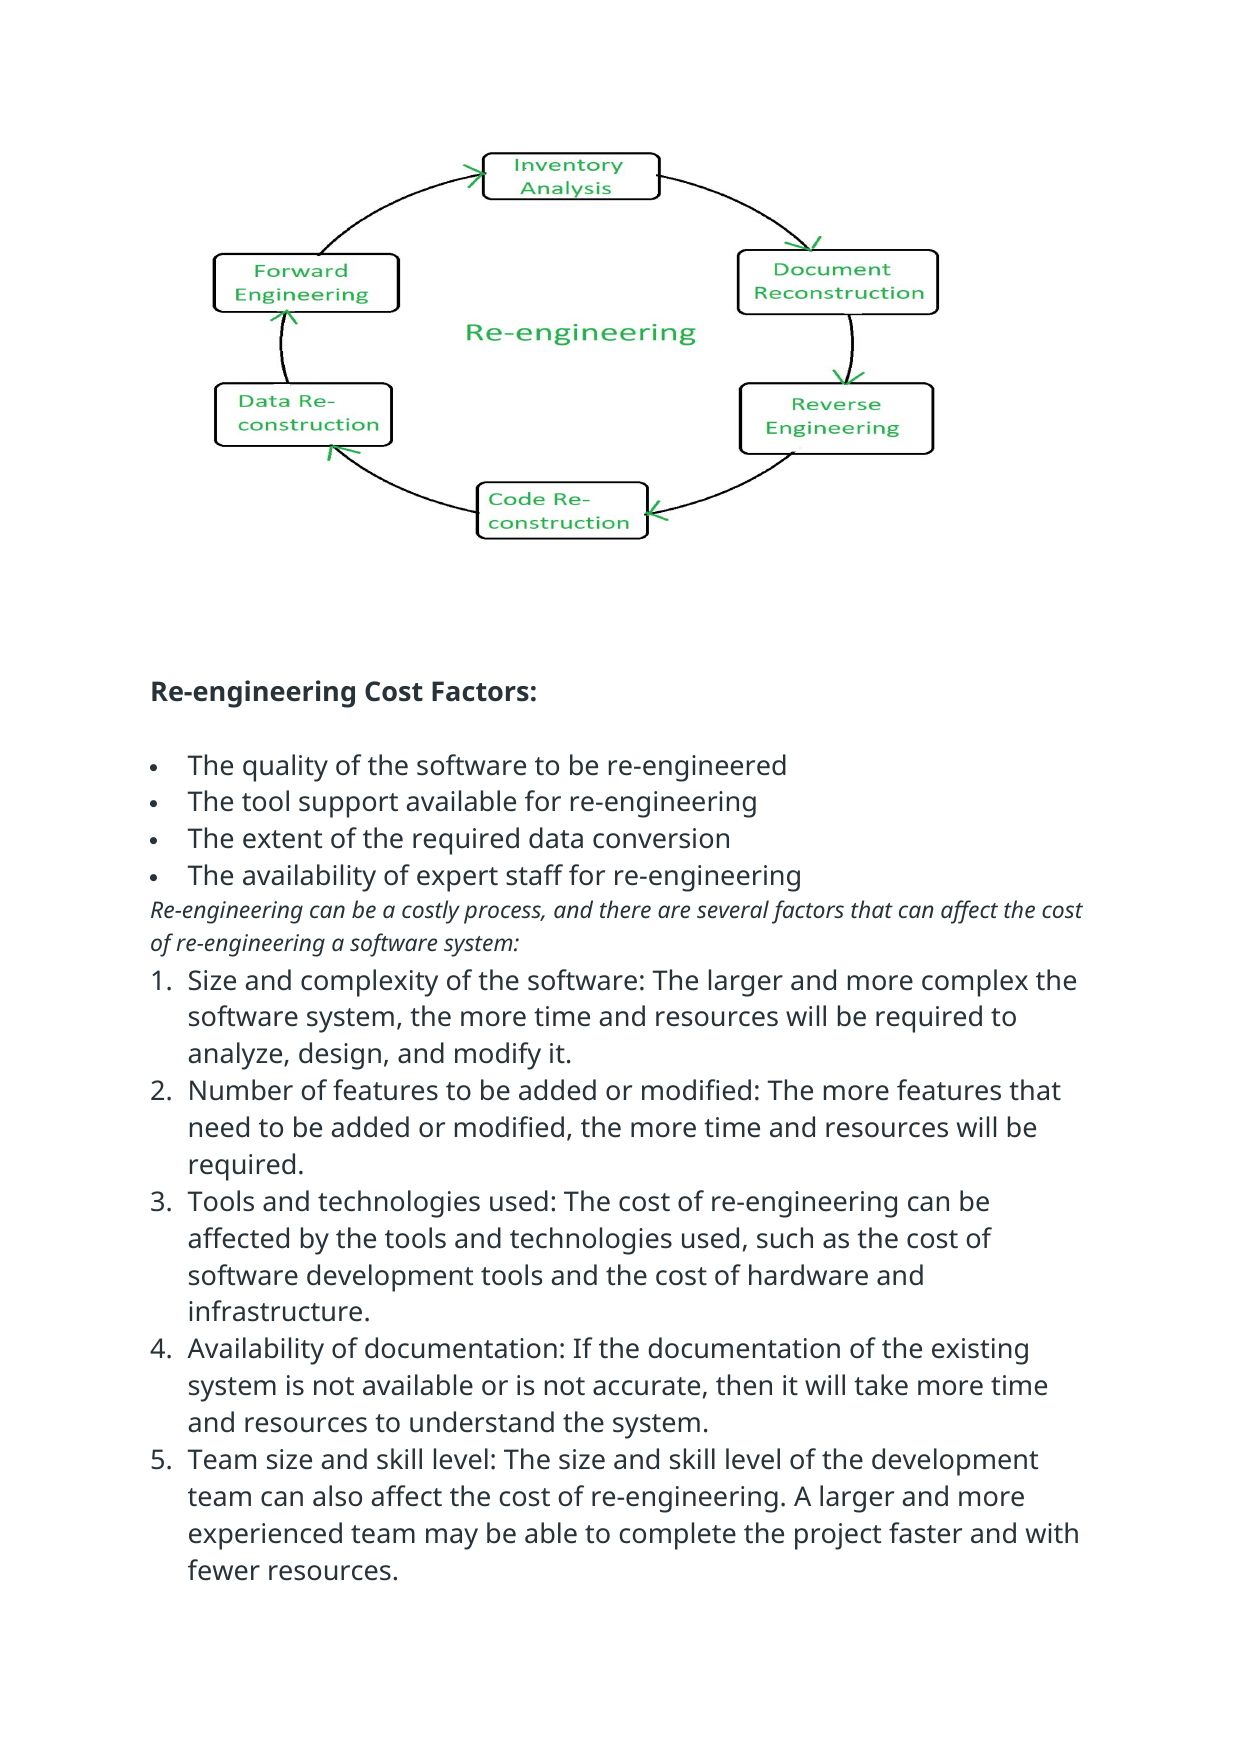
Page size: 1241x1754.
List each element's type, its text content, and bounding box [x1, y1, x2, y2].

list The tool support available for re-engineering [150, 783, 1090, 820]
list The quality of the software to be re-engineered [150, 746, 1090, 783]
list Team size and skill level: The size and skill level of the development team can also affect the cost of re-engineering. A larger and more experienced team may be able to complete the project faster and with fewer resources. [150, 1440, 1090, 1588]
text Re-engineering Cost Factors: [150, 672, 1090, 746]
list The availability of expert staff for re-engineering [150, 857, 1090, 893]
picture [157, 150, 997, 544]
list Number of features to be added or modified: The more features that need to be added or modified, the more time and resources will be required. [150, 1072, 1090, 1182]
list Tools and technologies used: The cost of re-engineering can be affected by the tools and technologies used, such as the cost of software development tools and the cost of hardware and infrastructure. [150, 1182, 1090, 1330]
subtitle Re-engineering can be a costly process, and there are several factors that can affect the cost of re-engineering a software system: [150, 893, 1090, 958]
list Availability of documentation: If the documentation of the existing system is not available or is not accurate, then it will take more time and resources to understand the system. [150, 1330, 1090, 1440]
list Size and complexity of the software: The larger and more complex the software system, the more time and resources will be required to analyze, design, and modify it. [150, 961, 1090, 1072]
list The extent of the required data conversion [150, 820, 1090, 857]
